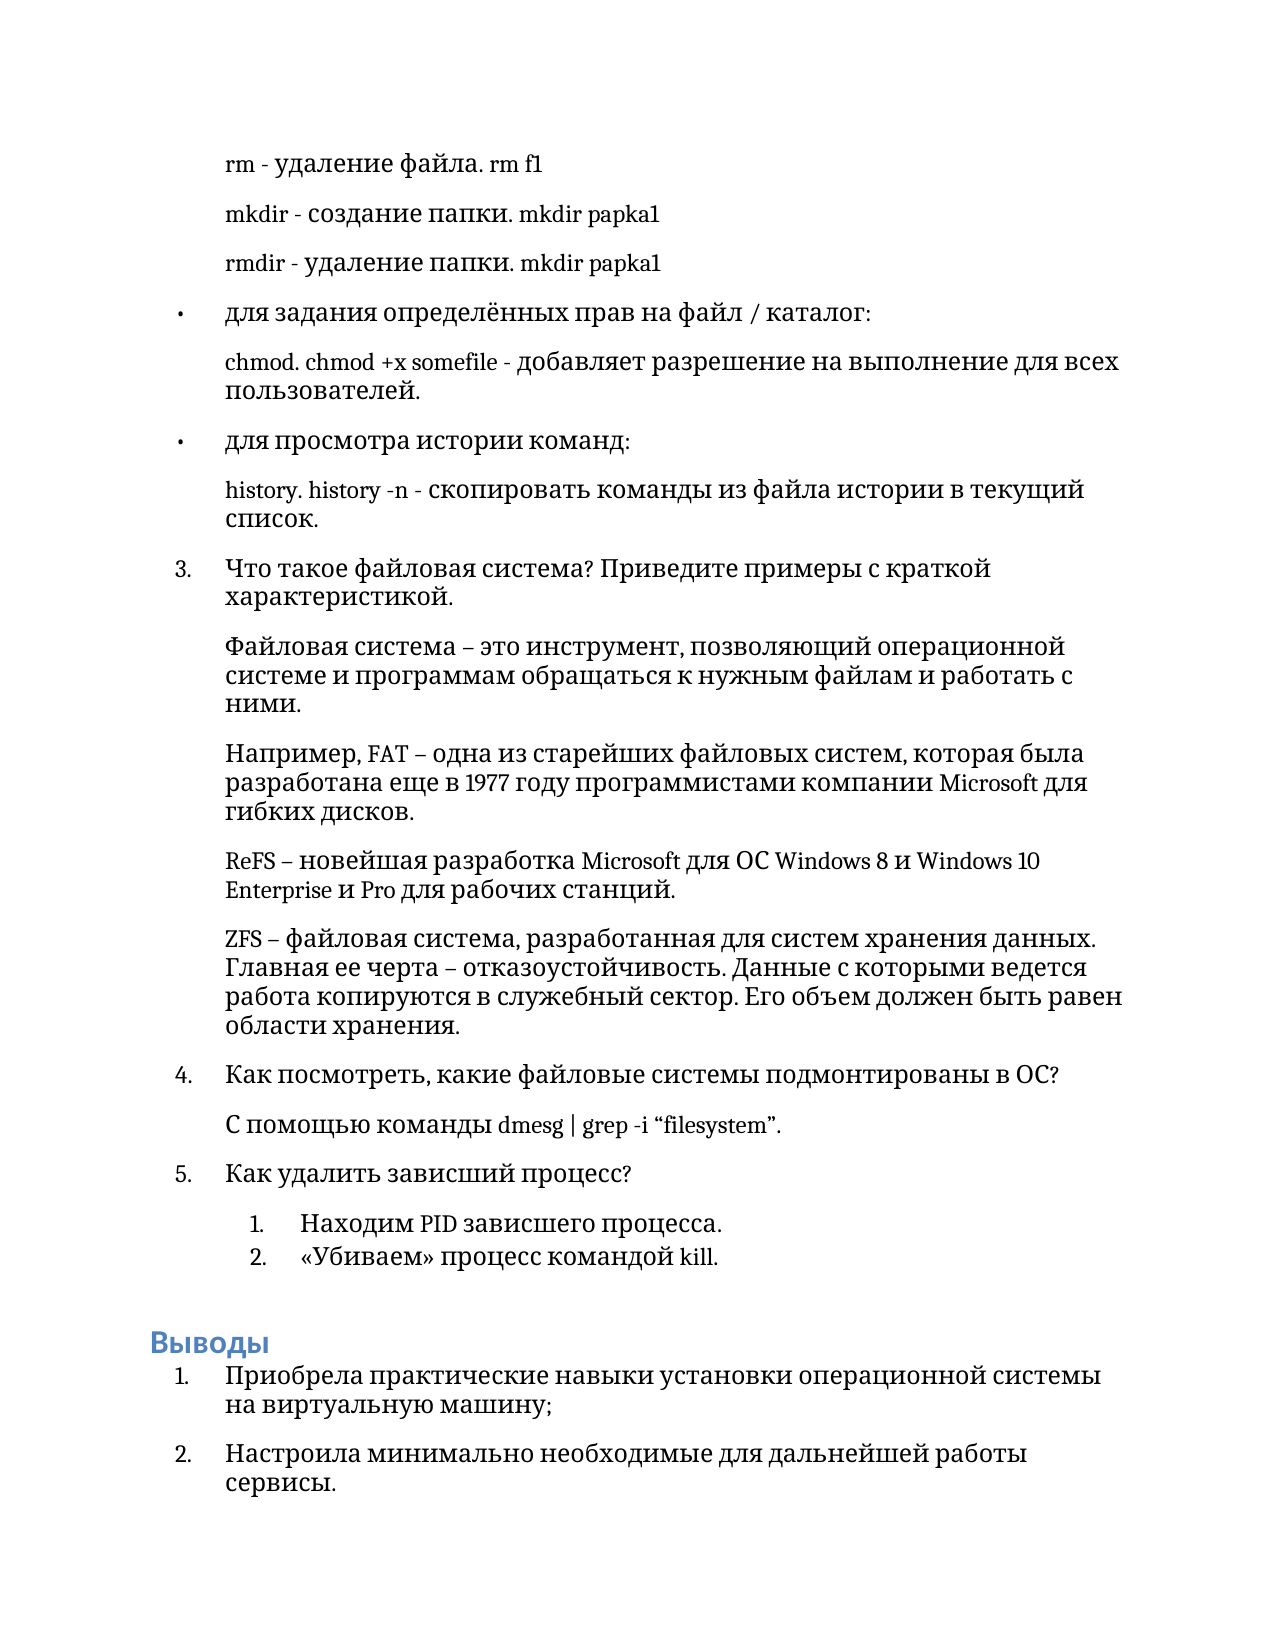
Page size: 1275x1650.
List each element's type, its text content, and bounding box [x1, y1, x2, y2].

list С помощью команды dmesg | grep -i “filesystem”. [175, 1111, 1125, 1139]
list Файловая система – это инструмент, позволяющий операционной системе и программам обращаться к нужным файлам и работать с ними. [175, 633, 1125, 719]
subtitle Выводы [150, 1321, 1125, 1362]
list ReFS – новейшая разработка Microsoft для ОС Windows 8 и Windows 10 Enterprise и Pro для рабочих станций. [175, 847, 1125, 904]
list chmod. chmod +x somefile - добавляет разрешение на выполнение для всех пользователей. [175, 348, 1125, 406]
list rm - удаление файла. rm f1 [175, 150, 1125, 179]
list Как удалить зависший процесс? [175, 1160, 1125, 1189]
list mkdir - создание папки. mkdir papka1 [175, 199, 1125, 228]
list Находим PID зависшего процесса. [250, 1210, 1125, 1239]
list Как посмотреть, какие файловые системы подмонтированы в ОС? [175, 1061, 1125, 1090]
list для просмотра истории команд: [175, 427, 1125, 455]
list Что такое файловая система? Приведите примеры с краткой характеристикой. [175, 554, 1125, 612]
list Настроила минимально необходимые для дальнейшей работы сервисы. [175, 1440, 1125, 1498]
list Приобрела практические навыки установки операционной системы на виртуальную машину; [175, 1362, 1125, 1419]
list rmdir - удаление папки. mkdir papka1 [175, 249, 1125, 278]
list Например, FAT – одна из старейших файловых систем, которая была разработана еще в 1977 году программистами компании Microsoft для гибких дисков. [175, 740, 1125, 826]
list ZFS – файловая система, разработанная для систем хранения данных. Главная ее черта – отказоустойчивость. Данные с которыми ведется работа копируются в служебный сектор. Его объем должен быть равен области хранения. [175, 925, 1125, 1040]
list history. history -n - скопировать команды из файла истории в текущий список. [175, 476, 1125, 534]
list «Убиваем» процесс командой kill. [250, 1242, 1125, 1271]
list для задания определённых прав на файл / каталог: [175, 299, 1125, 327]
